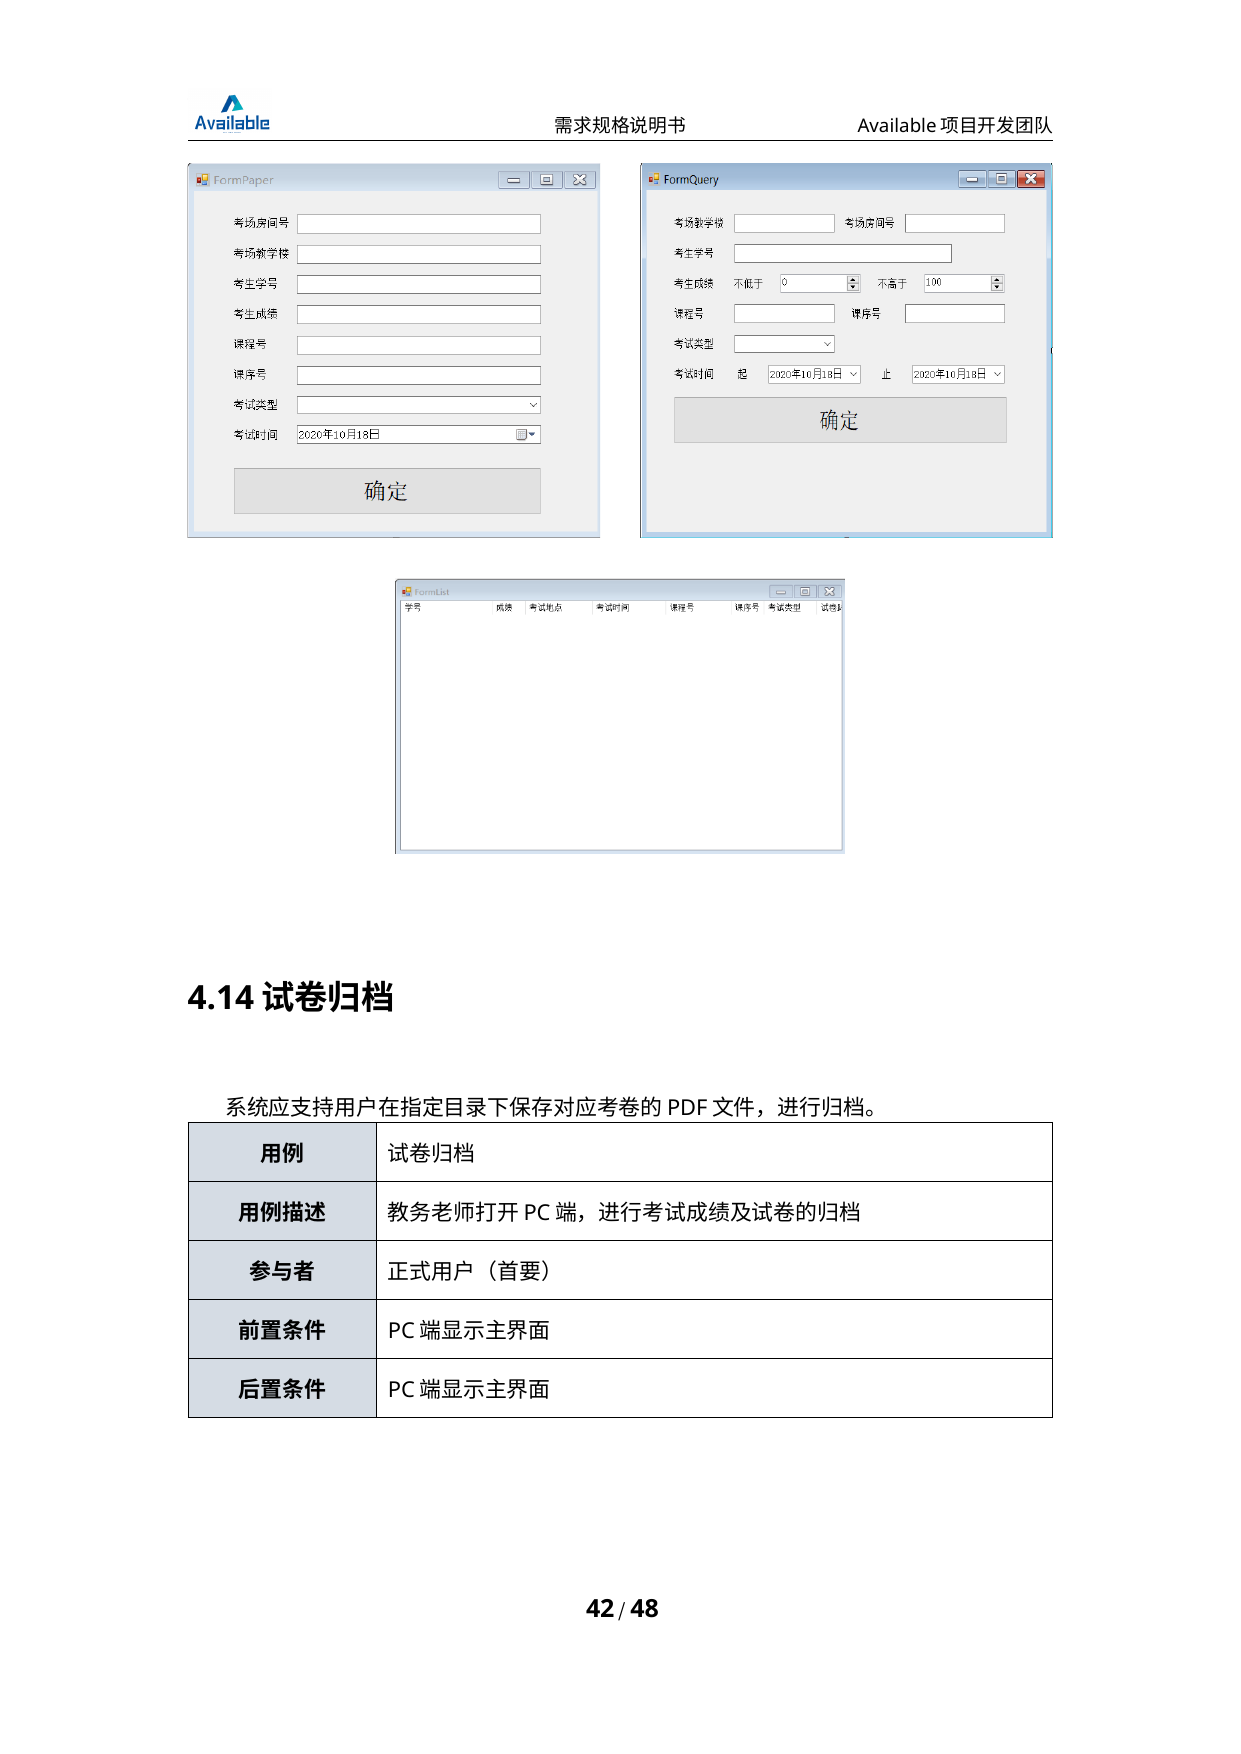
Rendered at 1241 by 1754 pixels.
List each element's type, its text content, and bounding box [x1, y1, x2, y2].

table_cell 教务老师打开PC端，进行考试成绩及试卷的归档 [377, 1182, 1052, 1240]
table_cell 后置条件 [189, 1359, 376, 1417]
picture [187, 163, 600, 538]
table_cell 参与者 [189, 1241, 376, 1299]
picture [395, 578, 845, 854]
table_header 试卷归档 [377, 1123, 1052, 1181]
table_cell 正式用户（首要） [377, 1241, 1052, 1299]
table_header 用例 [189, 1123, 376, 1181]
subtitle 4.14试卷归档 [187, 962, 1053, 1027]
table_cell 用例描述 [189, 1182, 376, 1240]
list 系统应支持用户在指定目录下保存对应考卷的PDF文件，进行归档。 [225, 1089, 1053, 1122]
table_cell 前置条件 [189, 1300, 376, 1358]
picture [187, 88, 273, 133]
picture [640, 163, 1053, 538]
table_cell PC端显示主界面 [377, 1300, 1052, 1358]
table_cell PC端显示主界面 [377, 1359, 1052, 1417]
